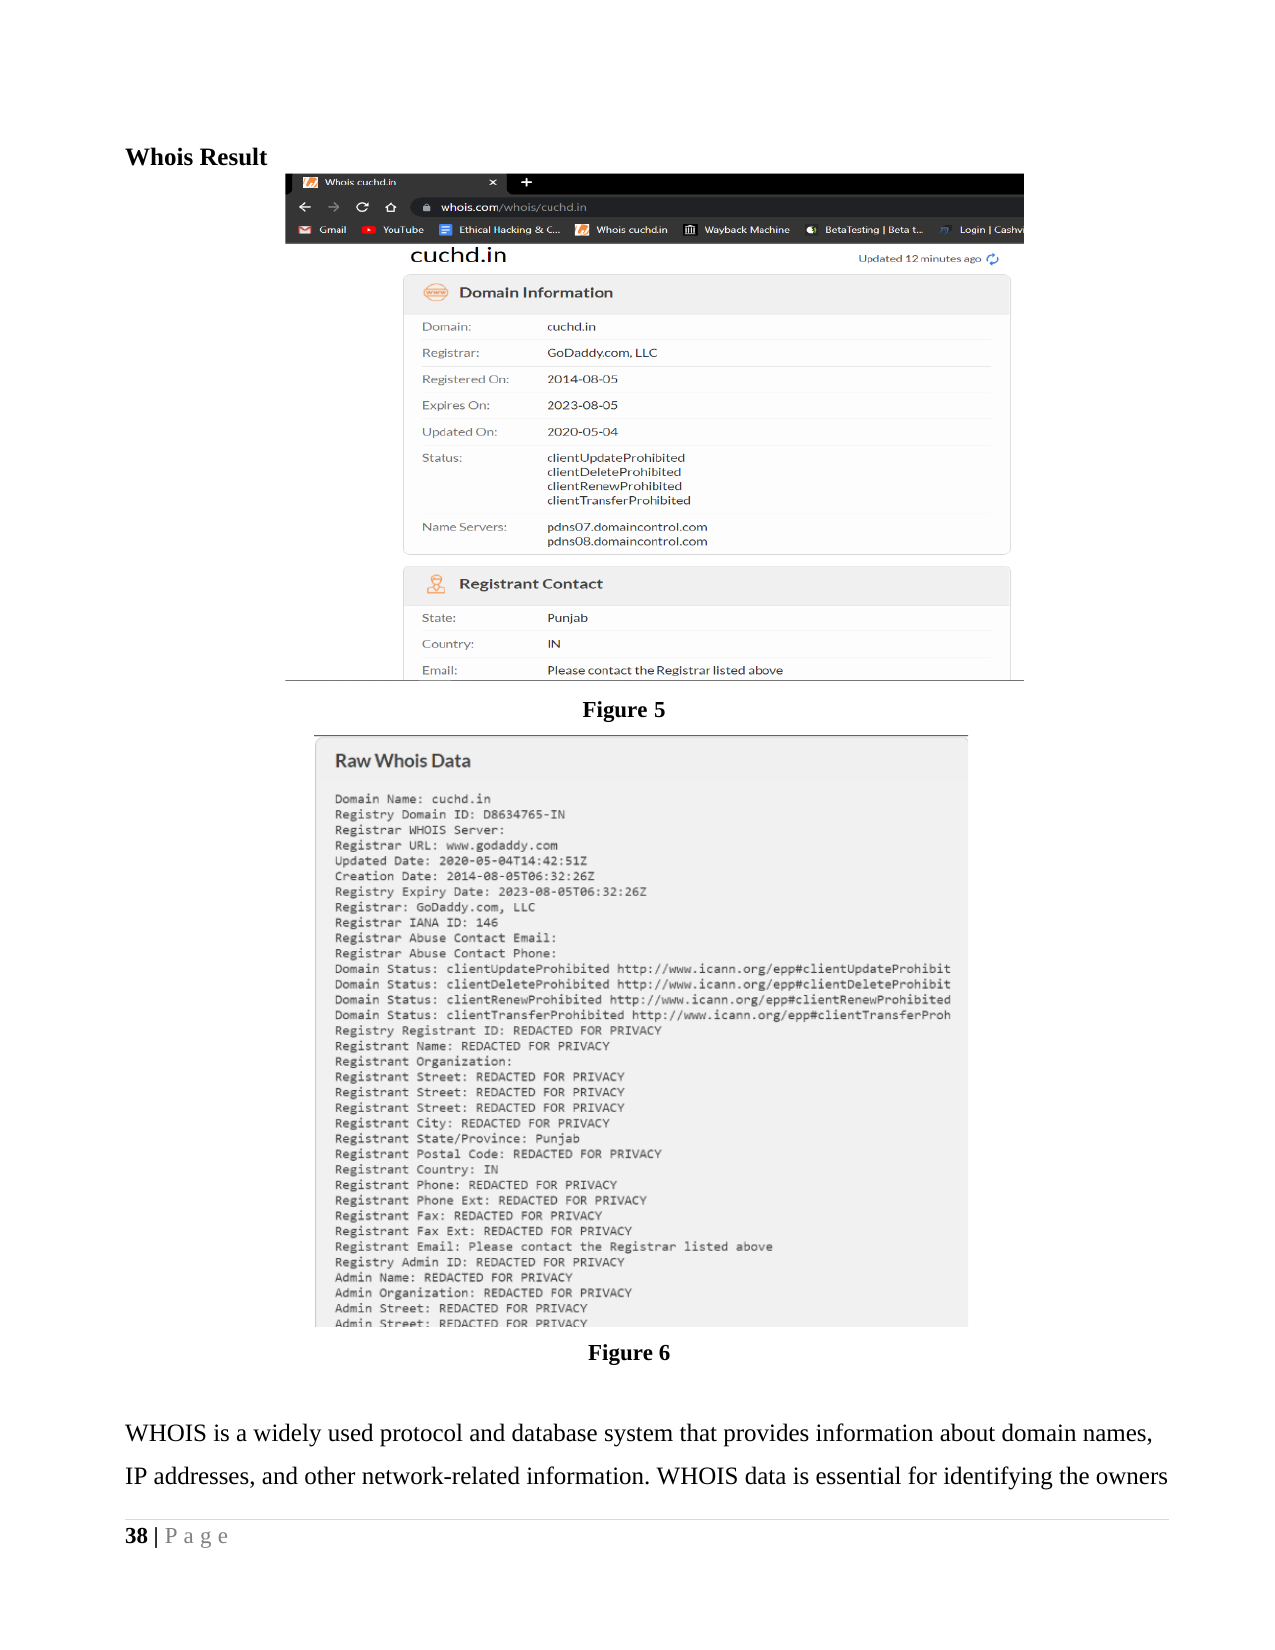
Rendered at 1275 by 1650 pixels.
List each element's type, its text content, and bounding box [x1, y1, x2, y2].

picture [285, 170, 1028, 683]
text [125, 1418, 1169, 1490]
text Figure 6 [125, 1339, 1169, 1366]
text Figure 5 [125, 696, 1169, 722]
picture [314, 735, 969, 1327]
subtitle Whois Result [125, 142, 1124, 170]
